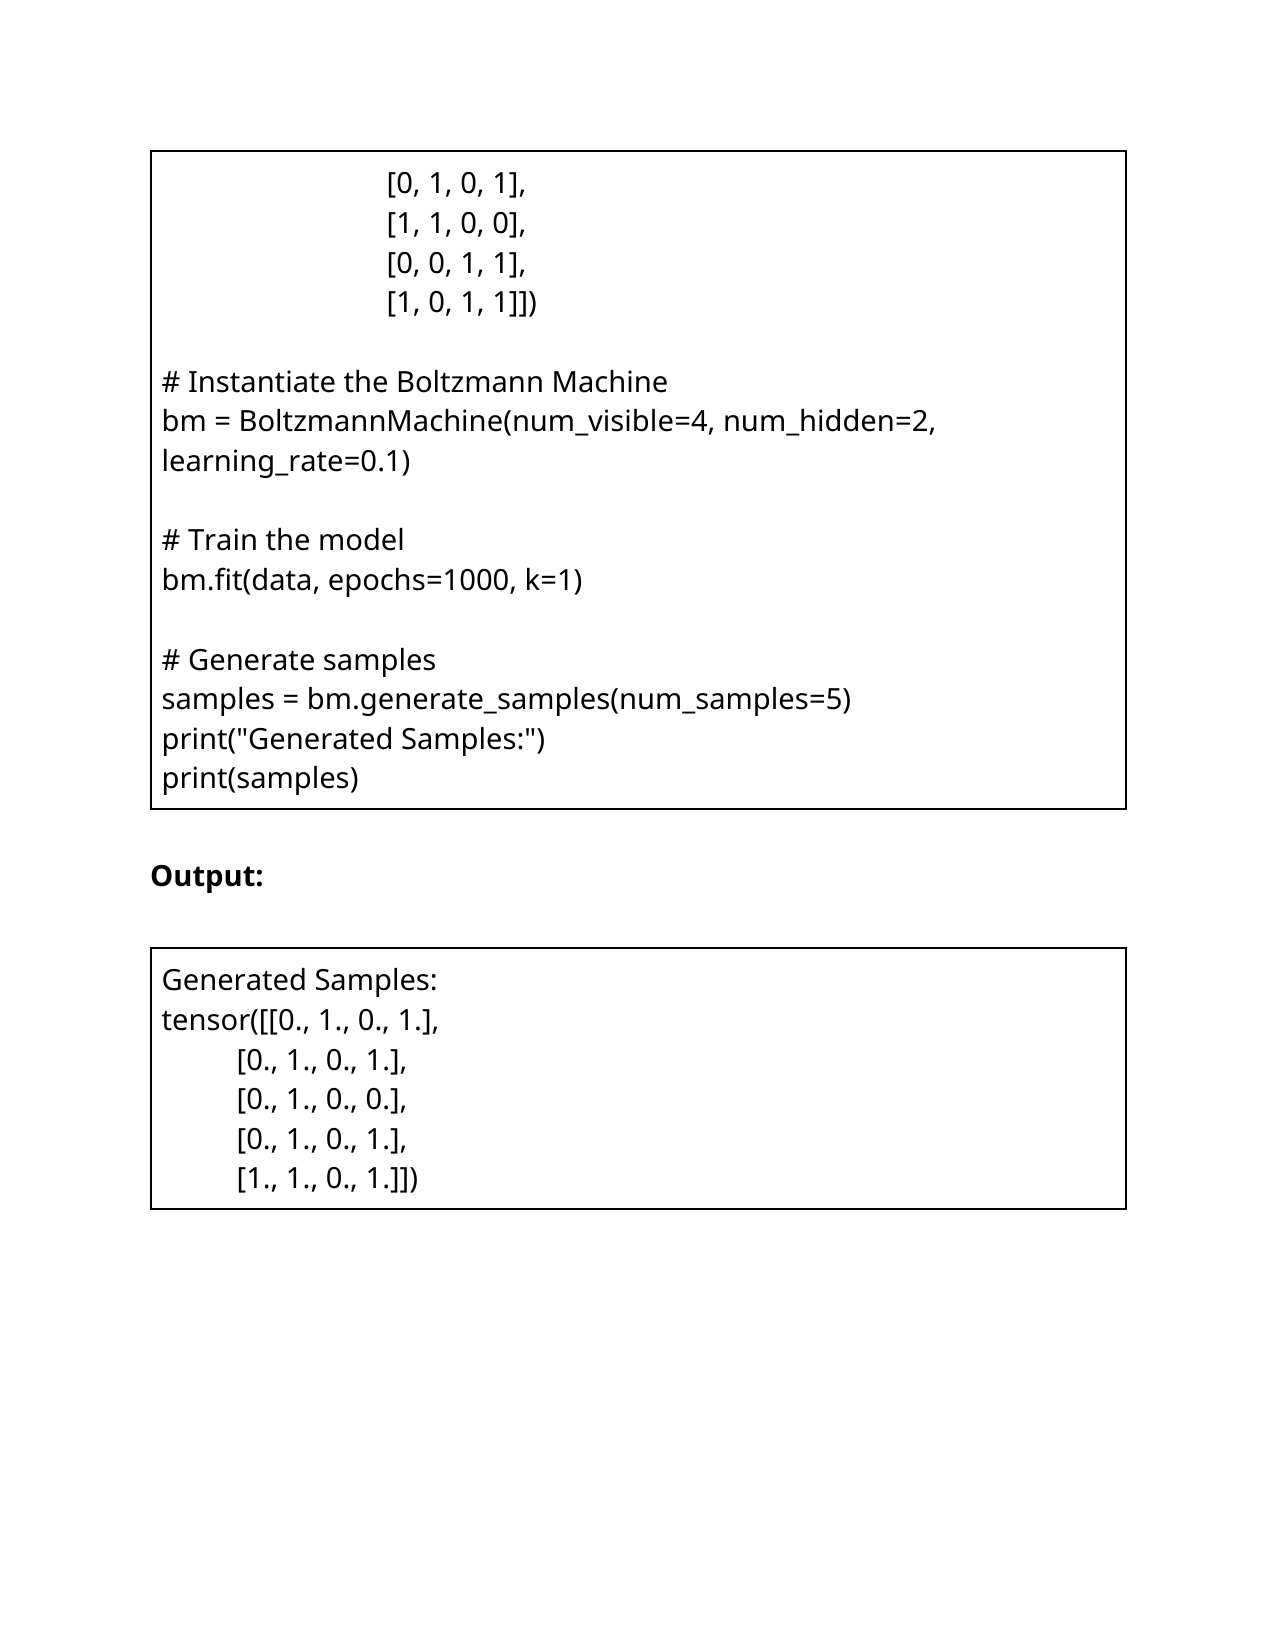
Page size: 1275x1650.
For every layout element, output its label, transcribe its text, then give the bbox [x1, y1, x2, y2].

table_header Generated Samples: tensor([[0., 1., 0., 1.], [0., 1., 0., 1.], [0., 1., 0., 0.], [0., 1., 0., 1.], [1., 1., 0., 1.]]) [152, 949, 1125, 1208]
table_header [152, 152, 1125, 808]
text Output: [150, 856, 1125, 895]
